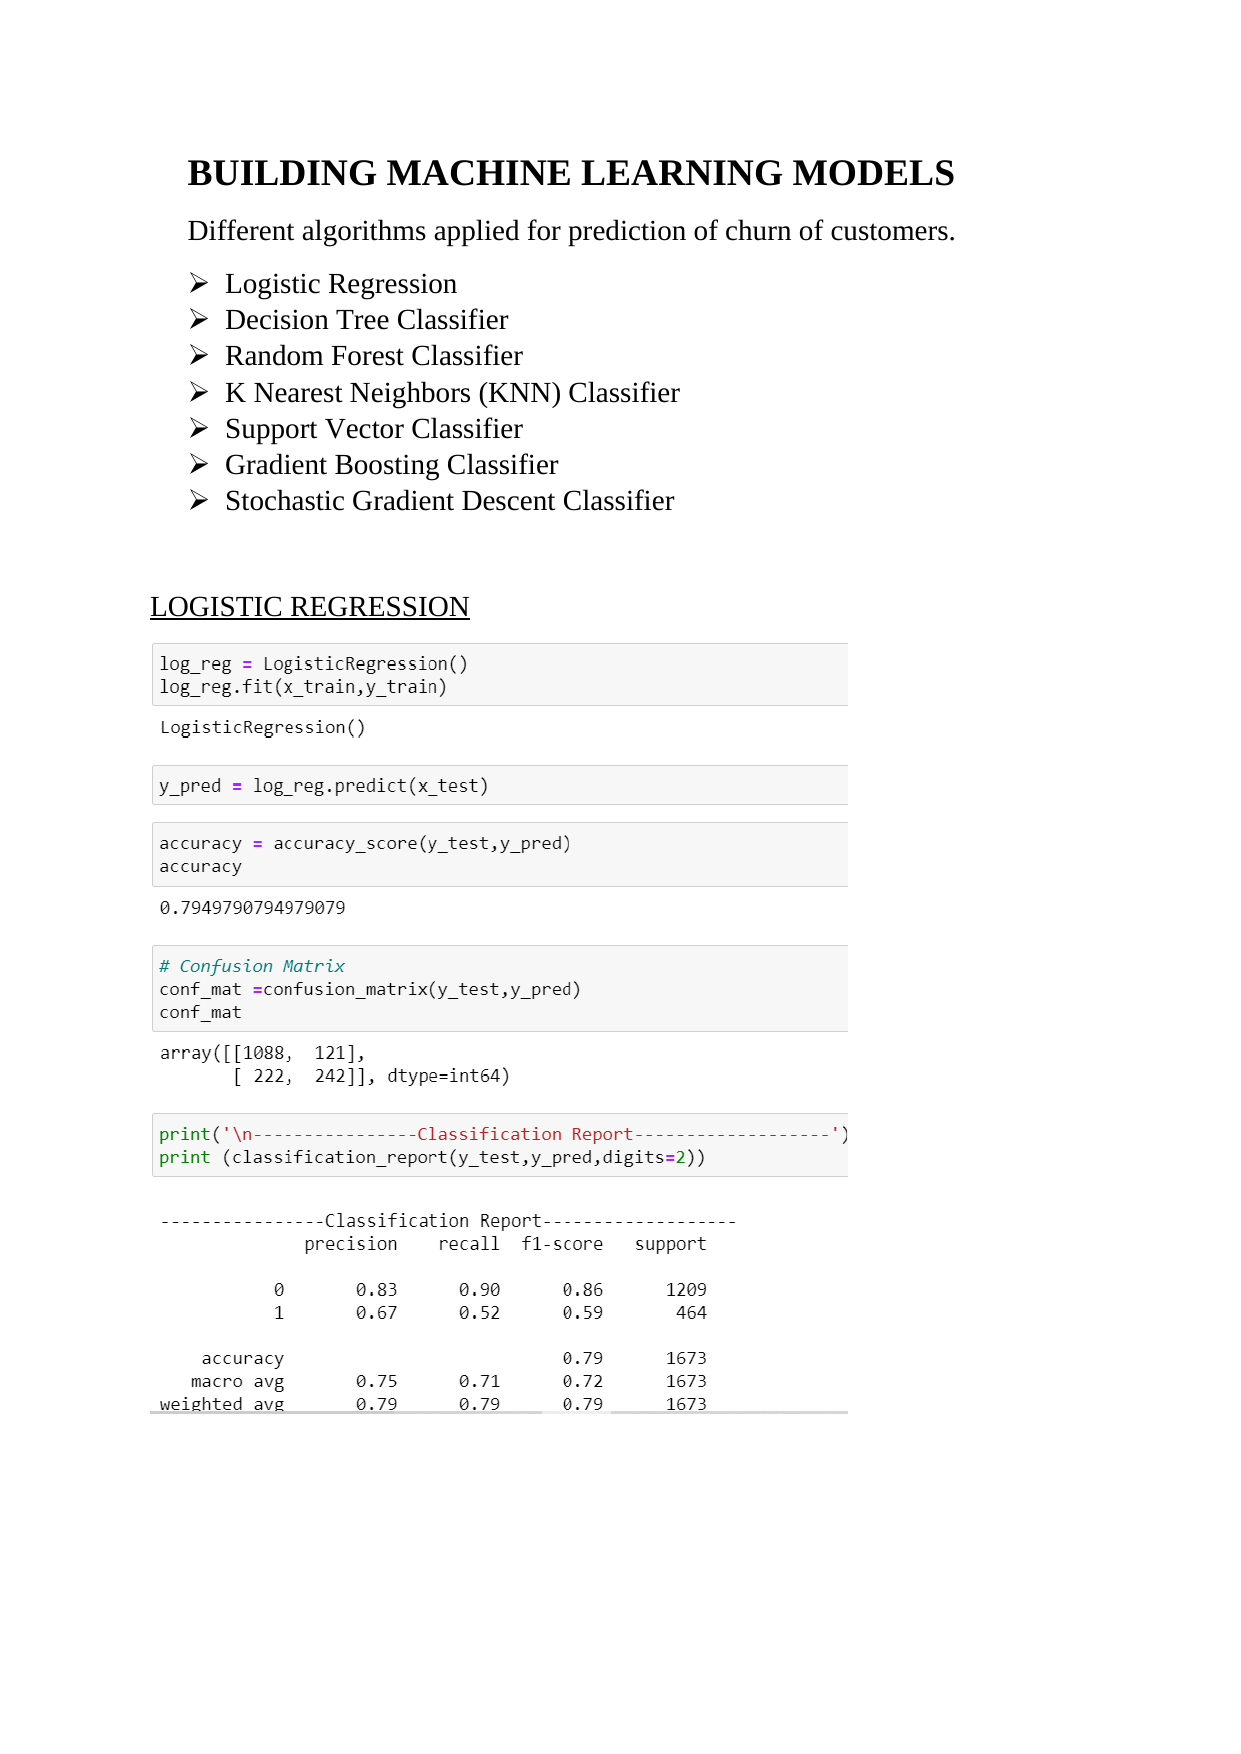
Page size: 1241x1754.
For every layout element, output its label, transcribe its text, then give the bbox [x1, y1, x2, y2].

text Different algorithms applied for prediction of churn of customers. [187, 213, 1090, 247]
list Stochastic Gradient Descent Classifier [187, 483, 1090, 517]
list Decision Tree Classifier [187, 302, 1090, 336]
text BUILDING MACHINE LEARNING MODELS [187, 150, 1090, 193]
list Gradient Boosting Classifier [187, 447, 1090, 481]
list K Nearest Neighbors (KNN) Classifier [187, 375, 1090, 408]
list Support Vector Classifier [187, 411, 1090, 445]
text LOGISTIC REGRESSION [150, 589, 1090, 623]
list Random Forest Classifier [187, 338, 1090, 372]
list Logistic Regression [187, 266, 1090, 300]
picture [150, 642, 848, 1414]
